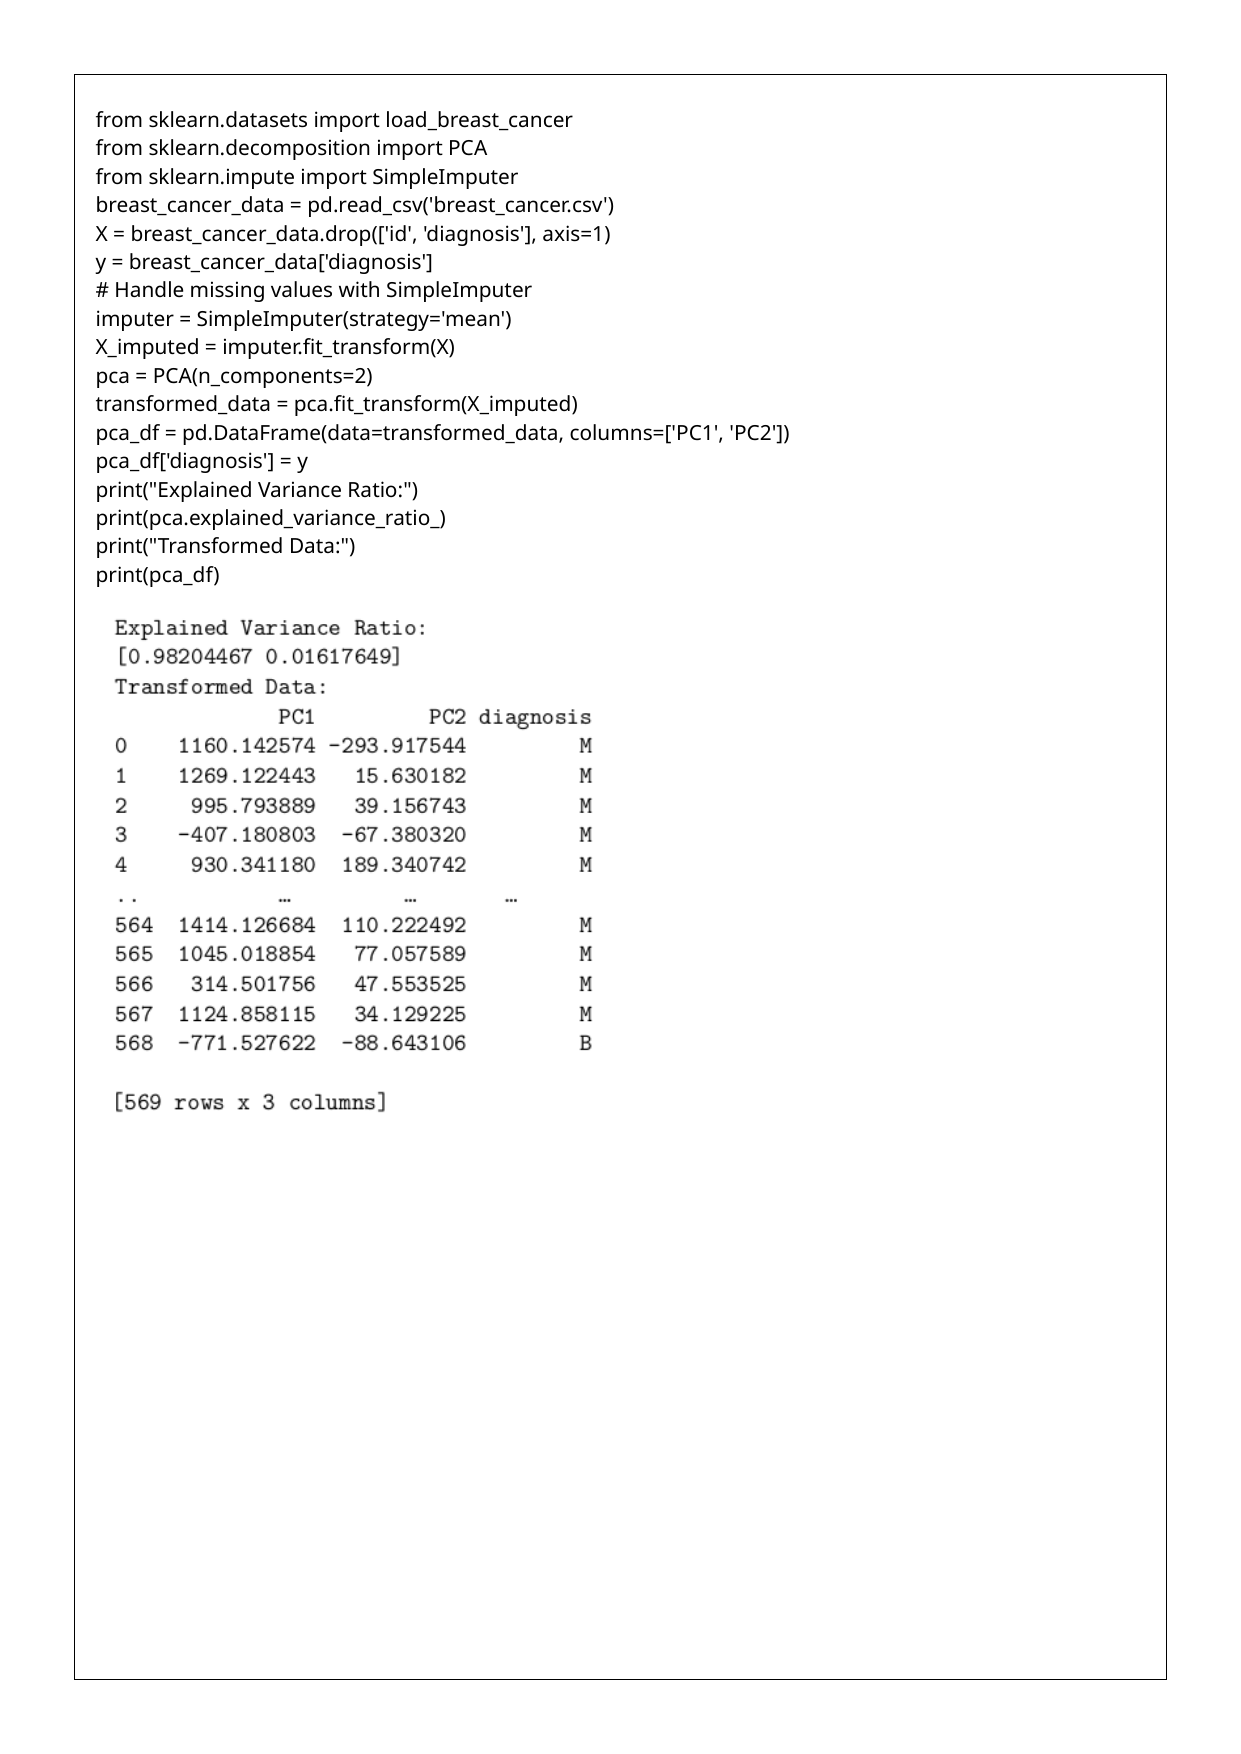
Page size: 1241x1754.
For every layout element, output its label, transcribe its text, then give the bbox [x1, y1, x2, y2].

text pca_df = pd.DataFrame(data=transformed_data, columns=['PC1', 'PC2']) [77, 418, 1164, 446]
text from sklearn.impute import SimpleImputer [77, 162, 1164, 190]
text print(pca.explained_variance_ratio_) [77, 503, 1164, 532]
text pca = PCA(n_components=2) [77, 361, 1164, 389]
text from sklearn.datasets import load_breast_cancer [77, 105, 1164, 133]
text transformed_data = pca.fit_transform(X_imputed) [77, 389, 1164, 418]
text print("Explained Variance Ratio:") [77, 475, 1164, 503]
text pca_df['diagnosis'] = y [77, 446, 1164, 475]
text X = breast_cancer_data.drop(['id', 'diagnosis'], axis=1) [77, 219, 1164, 247]
text imputer = SimpleImputer(strategy='mean') [77, 304, 1164, 332]
text # Handle missing values with SimpleImputer [77, 276, 1164, 304]
text X_imputed = imputer.fit_transform(X) [77, 332, 1164, 361]
text print(pca_df) [77, 560, 1164, 588]
text y = breast_cancer_data['diagnosis'] [77, 247, 1164, 276]
text print("Transformed Data:") [77, 532, 1164, 560]
text breast_cancer_data = pd.read_csv('breast_cancer.csv') [77, 190, 1164, 219]
picture [90, 606, 784, 1131]
text from sklearn.decomposition import PCA [77, 133, 1164, 162]
